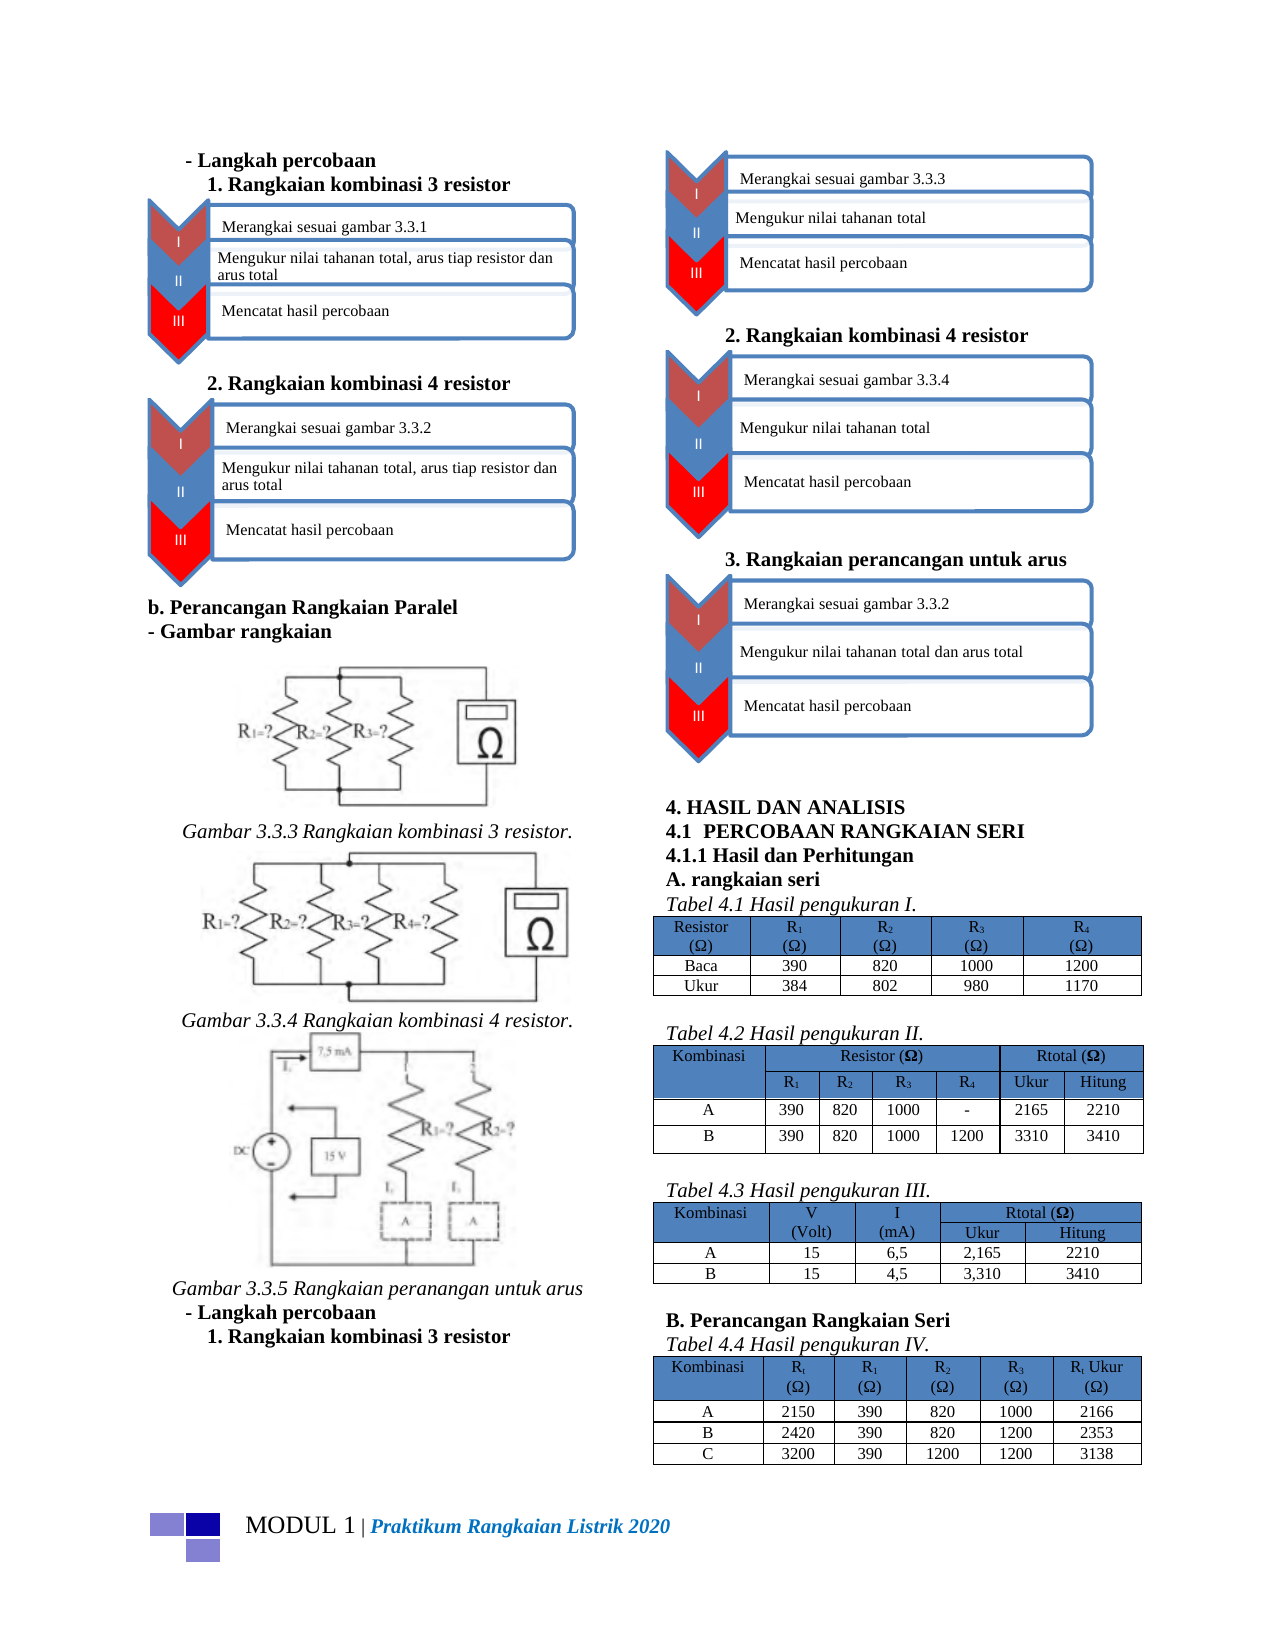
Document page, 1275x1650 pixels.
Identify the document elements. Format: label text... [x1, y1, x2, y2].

text b. Perancangan Rangkaian Paralel [148, 595, 607, 619]
table_cell 2353 [1054, 1423, 1141, 1442]
table_cell 2165 [1001, 1100, 1064, 1125]
table_cell 390 [835, 1444, 906, 1463]
table_header Rtotal (Ω) [1001, 1046, 1143, 1071]
table_cell R3 [873, 1072, 936, 1098]
table_cell 1000 [873, 1126, 936, 1153]
table_cell 6,5 [856, 1243, 940, 1262]
table_header I (mA) [856, 1203, 940, 1242]
text Gambar 3.3.3 Rangkaian kombinasi 3 resistor. [148, 819, 607, 843]
table_header R3 (Ω) [981, 1357, 1053, 1400]
text Gambar 3.3.4 Rangkaian kombinasi 4 resistor. [148, 1008, 607, 1032]
text 4.1 PERCOBAAN RANGKAIAN SERI [666, 819, 1125, 843]
table_cell 2150 [764, 1401, 834, 1421]
text 2. Rangkaian kombinasi 4 resistor [666, 323, 1125, 347]
table_header R2 (Ω) [907, 1357, 980, 1400]
table_cell 390 [751, 956, 840, 975]
table_cell 390 [835, 1401, 906, 1421]
table_cell Ukur [654, 976, 750, 995]
table_cell 1000 [932, 956, 1023, 975]
table_cell 390 [766, 1126, 819, 1153]
picture [179, 843, 575, 1008]
table_header Resistor (Ω) [766, 1046, 999, 1071]
table_cell 2420 [764, 1423, 834, 1442]
text Tabel 4.2 Hasil pengukuran II. [666, 1020, 1125, 1044]
text 4.1.1 Hasil dan Perhitungan [666, 843, 1125, 867]
table_cell - [937, 1100, 999, 1125]
table_cell 3,310 [941, 1264, 1025, 1283]
table_header R3 (Ω) [932, 917, 1023, 955]
table_cell 2210 [1026, 1243, 1141, 1262]
table_cell 1200 [981, 1423, 1053, 1442]
table_cell Hitung [1026, 1223, 1141, 1242]
text 1. Rangkaian kombinasi 3 resistor [148, 1324, 607, 1348]
table_cell 1000 [981, 1401, 1053, 1421]
table_header Resistor (Ω) [654, 917, 750, 955]
table_cell 2166 [1054, 1401, 1141, 1421]
table_cell 980 [932, 976, 1023, 995]
table_cell Ukur [941, 1223, 1025, 1242]
table_cell 390 [766, 1100, 819, 1125]
table_cell 802 [841, 976, 931, 995]
text 3. Rangkaian perancangan untuk arus [666, 547, 1125, 571]
text Tabel 4.4 Hasil pengukuran IV. [666, 1332, 1125, 1356]
table_header R2 (Ω) [841, 917, 931, 955]
table_cell 1200 [981, 1444, 1053, 1463]
table_cell 820 [820, 1100, 872, 1125]
table_cell 820 [841, 956, 931, 975]
table_cell 390 [835, 1423, 906, 1442]
table_cell R4 [937, 1072, 999, 1098]
table_cell Hitung [1065, 1072, 1143, 1098]
table_cell B [654, 1423, 763, 1442]
table_cell R1 [766, 1072, 819, 1098]
text Tabel 4.3 Hasil pengukuran III. [666, 1178, 1125, 1202]
text A. rangkaian seri [666, 867, 1127, 891]
table_cell 15 [770, 1243, 855, 1262]
table_cell 3310 [1001, 1126, 1064, 1153]
table_cell 384 [751, 976, 840, 995]
text 2. Rangkaian kombinasi 4 resistor [148, 371, 607, 395]
table_header Rt Ukur (Ω) [1054, 1357, 1141, 1400]
table_header R1 (Ω) [751, 917, 840, 955]
text Tabel 4.1 Hasil pengukuran I. [666, 891, 1125, 916]
table_cell 820 [820, 1126, 872, 1153]
text 4. HASIL DAN ANALISIS [666, 795, 1125, 819]
table_cell 1200 [1024, 956, 1141, 975]
table_cell 1200 [937, 1126, 999, 1153]
table_cell Ukur [1001, 1072, 1064, 1098]
table_cell 1170 [1024, 976, 1141, 995]
table_cell A [654, 1243, 769, 1262]
table_cell Baca [654, 956, 750, 975]
table_cell 4,5 [856, 1264, 940, 1283]
table_cell B [654, 1126, 765, 1153]
table_header R4 (Ω) [1024, 917, 1141, 955]
text B. Perancangan Rangkaian Seri [666, 1308, 1125, 1332]
table_header Kombinasi [654, 1357, 763, 1400]
table_cell C [654, 1444, 763, 1463]
table_header Kombinasi [654, 1046, 765, 1098]
table_cell 2,165 [941, 1243, 1025, 1262]
table_cell 2210 [1065, 1100, 1143, 1125]
table_header V (Volt) [770, 1203, 855, 1242]
table_cell 1200 [907, 1444, 980, 1463]
text - Langkah percobaan [148, 148, 607, 172]
text - Langkah percobaan [148, 1300, 607, 1324]
picture [228, 1032, 526, 1276]
table_cell 1000 [873, 1100, 936, 1125]
table_header Rtotal (Ω) [941, 1203, 1141, 1222]
table_cell 820 [907, 1401, 980, 1421]
table_header Kombinasi [654, 1203, 769, 1242]
table_cell A [654, 1100, 765, 1125]
table_cell 3200 [764, 1444, 834, 1463]
text - Gambar rangkaian [148, 619, 607, 643]
picture [223, 643, 532, 820]
text Gambar 3.3.5 Rangkaian peranangan untuk arus [148, 1276, 607, 1300]
table_cell A [654, 1401, 763, 1421]
table_cell B [654, 1264, 769, 1283]
table_cell 3410 [1065, 1126, 1143, 1153]
table_cell 3138 [1054, 1444, 1141, 1463]
text 1. Rangkaian kombinasi 3 resistor [148, 172, 607, 196]
table_cell 820 [907, 1423, 980, 1442]
table_cell R2 [820, 1072, 872, 1098]
table_cell 3410 [1026, 1264, 1141, 1283]
table_header Rt (Ω) [764, 1357, 834, 1400]
table_cell 15 [770, 1264, 855, 1283]
table_header R1 (Ω) [835, 1357, 906, 1400]
